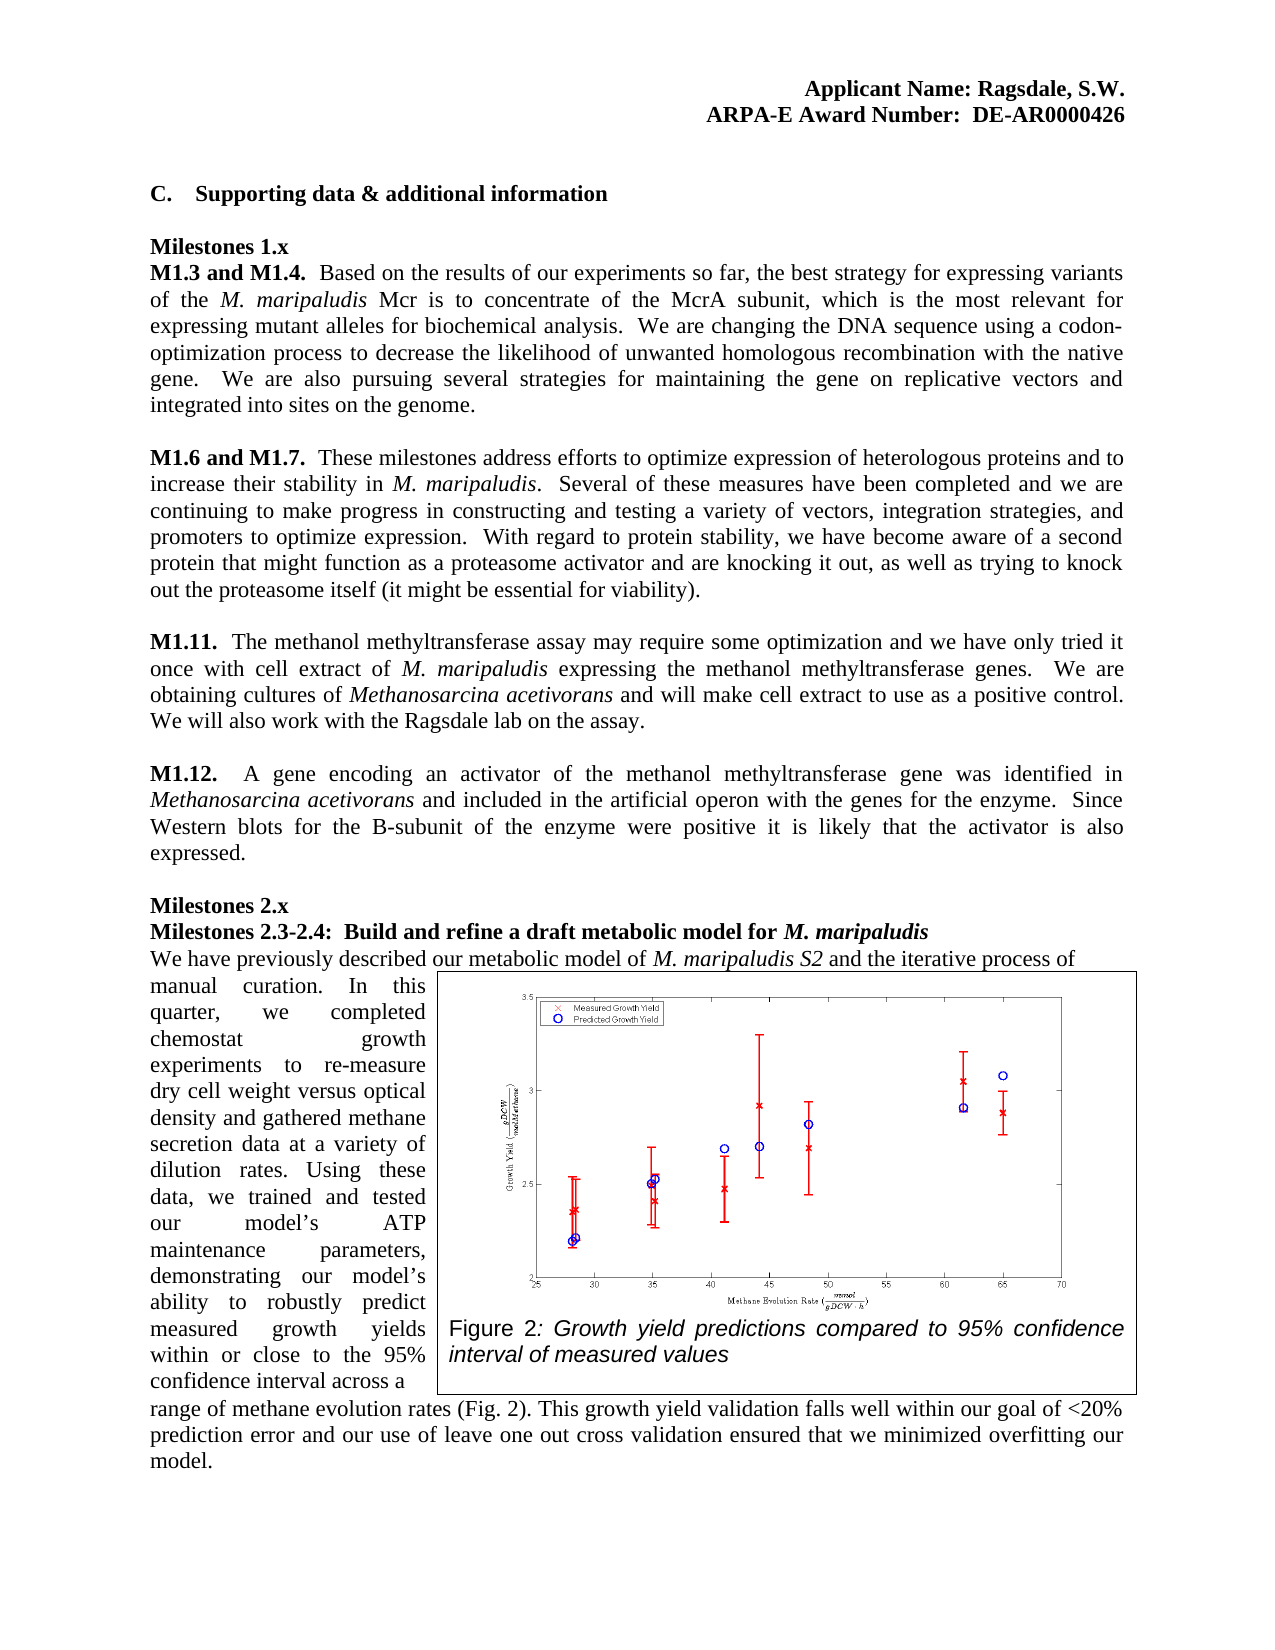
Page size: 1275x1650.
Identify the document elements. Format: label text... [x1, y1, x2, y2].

text C. Supporting data & additional information [150, 180, 1125, 207]
text range of methane evolution rates (Fig. 2). This growth yield validation falls well within our goal of <20% prediction error and our use of leave one out cross validation ensured that we minimized overfitting our model. [150, 1395, 1125, 1474]
table_header Figure 2: Growth yield predictions compared to 95% confidence interval of measured values [438, 972, 1136, 1394]
table_header manual curation. In this quarter, we completed chemostat growth experiments to re-measure dry cell weight versus optical density and gathered methane secretion data at a variety of dilution rates. Using these data, we trained and tested our model’s ATP maintenance parameters, demonstrating our model’s ability to robustly predict measured growth yields within or close to the 95% confidence interval across a [139, 971, 437, 1394]
text M1.12. A gene encoding an activator of the methanol methyltransferase gene was identified in Methanosarcina acetivorans and included in the artificial operon with the genes for the enzyme. Since Western blots for the B-subunit of the enzyme were positive it is likely that the activator is also expressed. [150, 760, 1125, 866]
text M1.6 and M1.7. These milestones address efforts to optimize expression of heterologous proteins and to increase their stability in M. maripaludis. Several of these measures have been completed and we are continuing to make progress in constructing and testing a variety of vectors, integration strategies, and promoters to optimize expression. With regard to protein stability, we have become aware of a second protein that might function as a proteasome activator and are knocking it out, as well as trying to knock out the proteasome itself (it might be essential for viability). [150, 444, 1125, 602]
text Milestones 2.x [150, 892, 1125, 918]
text M1.11. The methanol methyltransferase assay may require some optimization and we have only tried it once with cell extract of M. maripaludis expressing the methanol methyltransferase genes. We are obtaining cultures of Methanosarcina acetivorans and will make cell extract to use as a positive control. We will also work with the Ragsdale lab on the assay. [150, 628, 1125, 734]
text We have previously described our metabolic model of M. maripaludis S2 and the iterative process of [150, 945, 1125, 971]
picture [448, 972, 1125, 1315]
text Milestones 2.3-2.4: Build and refine a draft metabolic model for M. maripaludis [150, 918, 1125, 945]
text Milestones 1.x [150, 233, 1125, 259]
text M1.3 and M1.4. Based on the results of our experiments so far, the best strategy for expressing variants of the M. maripaludis Mcr is to concentrate of the McrA subunit, which is the most relevant for expressing mutant alleles for biochemical analysis. We are changing the DNA sequence using a codon-optimization process to decrease the likelihood of unwanted homologous recombination with the native gene. We are also pursuing several strategies for maintaining the gene on replicative vectors and integrated into sites on the genome. [150, 259, 1125, 418]
